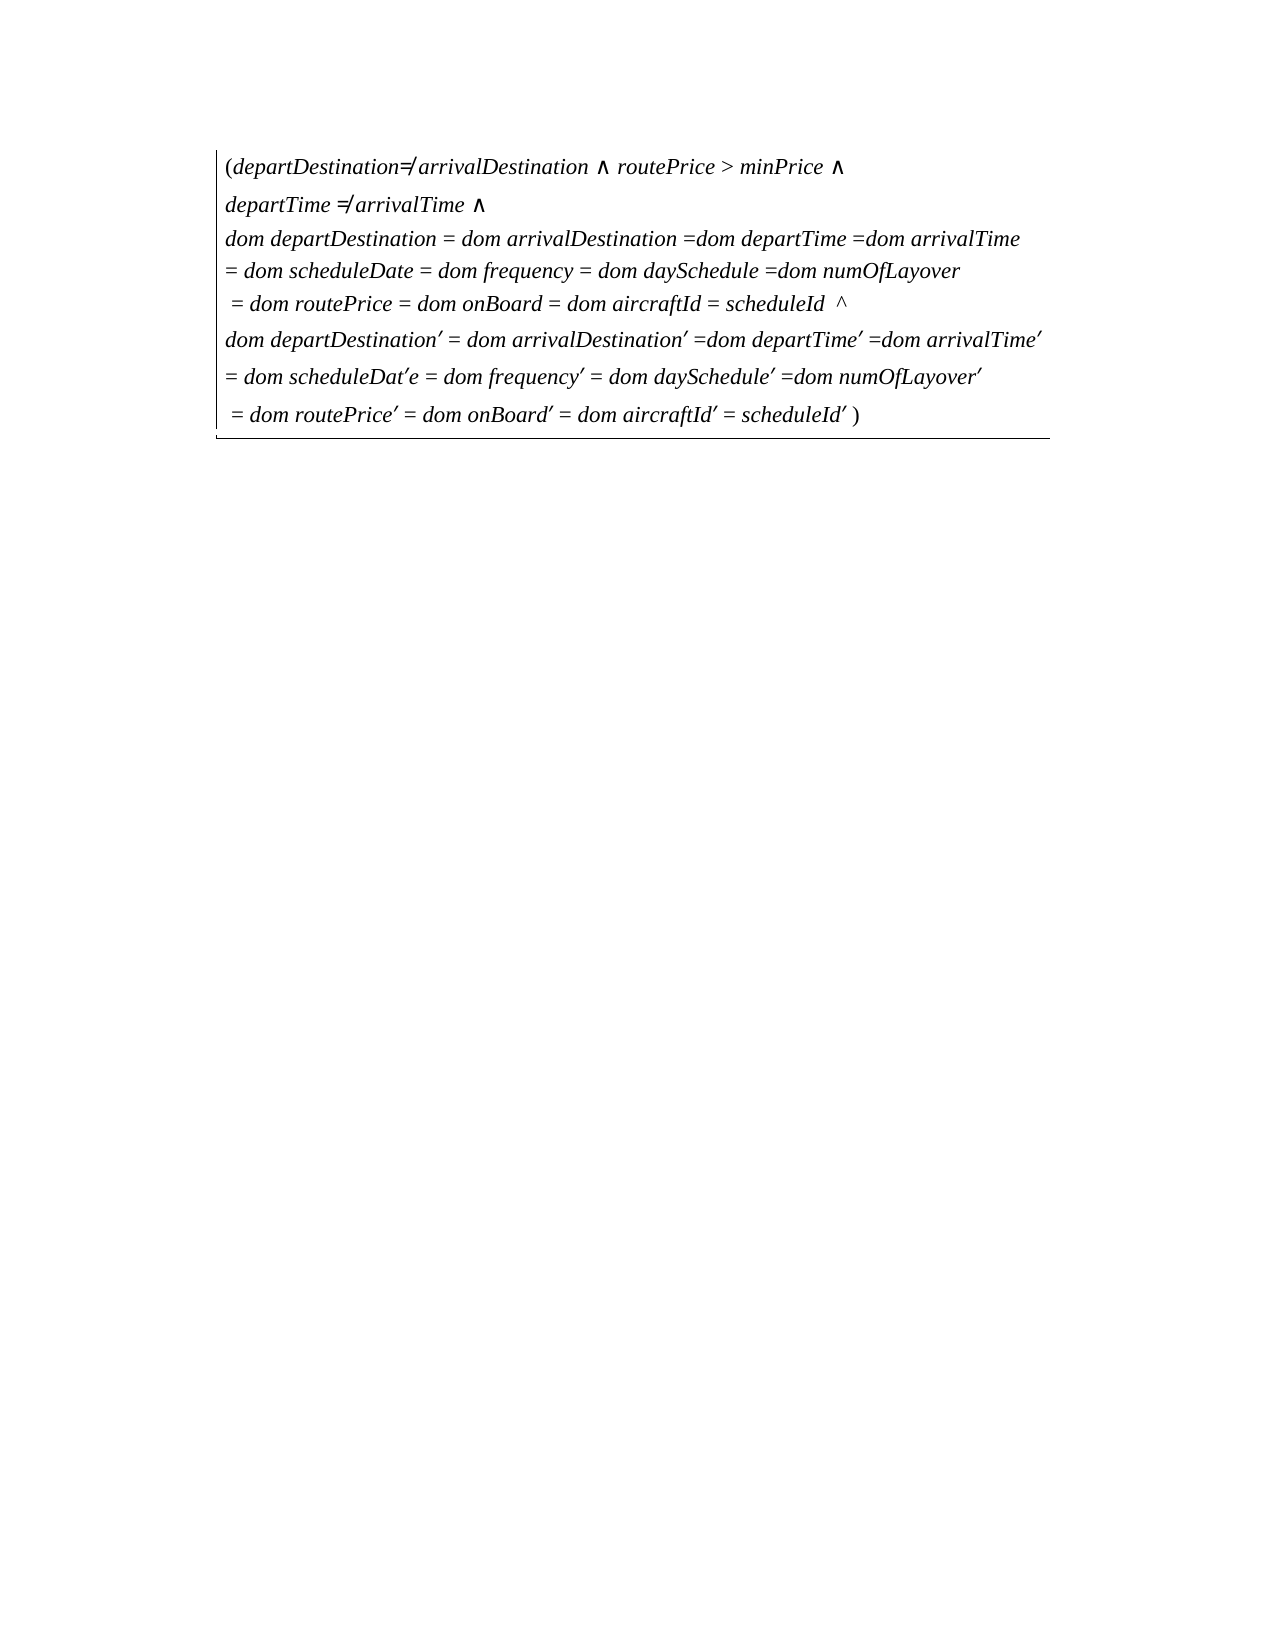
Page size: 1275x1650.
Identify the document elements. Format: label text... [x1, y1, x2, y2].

text dom departDestination′ = dom arrivalDestination′ =dom departTime′ =dom arrivalTime′ [217, 323, 1275, 354]
text = dom scheduleDate = dom frequency = dom daySchedule =dom numOfLayover [217, 258, 1275, 284]
text dom departDestination = dom arrivalDestination =dom departTime =dom arrivalTime [217, 225, 1275, 251]
text (departDestination≠ arrivalDestination ∧ routePrice > minPrice ∧ [217, 150, 1275, 181]
text = dom scheduleDat′e = dom frequency′ = dom daySchedule′ =dom numOfLayover′ [217, 360, 1275, 392]
text = dom routePrice = dom onBoard = dom aircraftId = scheduleId ^ [217, 290, 1275, 317]
text departTime ≠ arrivalTime ∧ [217, 187, 1275, 219]
text = dom routePrice′ = dom onBoard′ = dom aircraftId′ = scheduleId′ ) [217, 398, 1275, 429]
